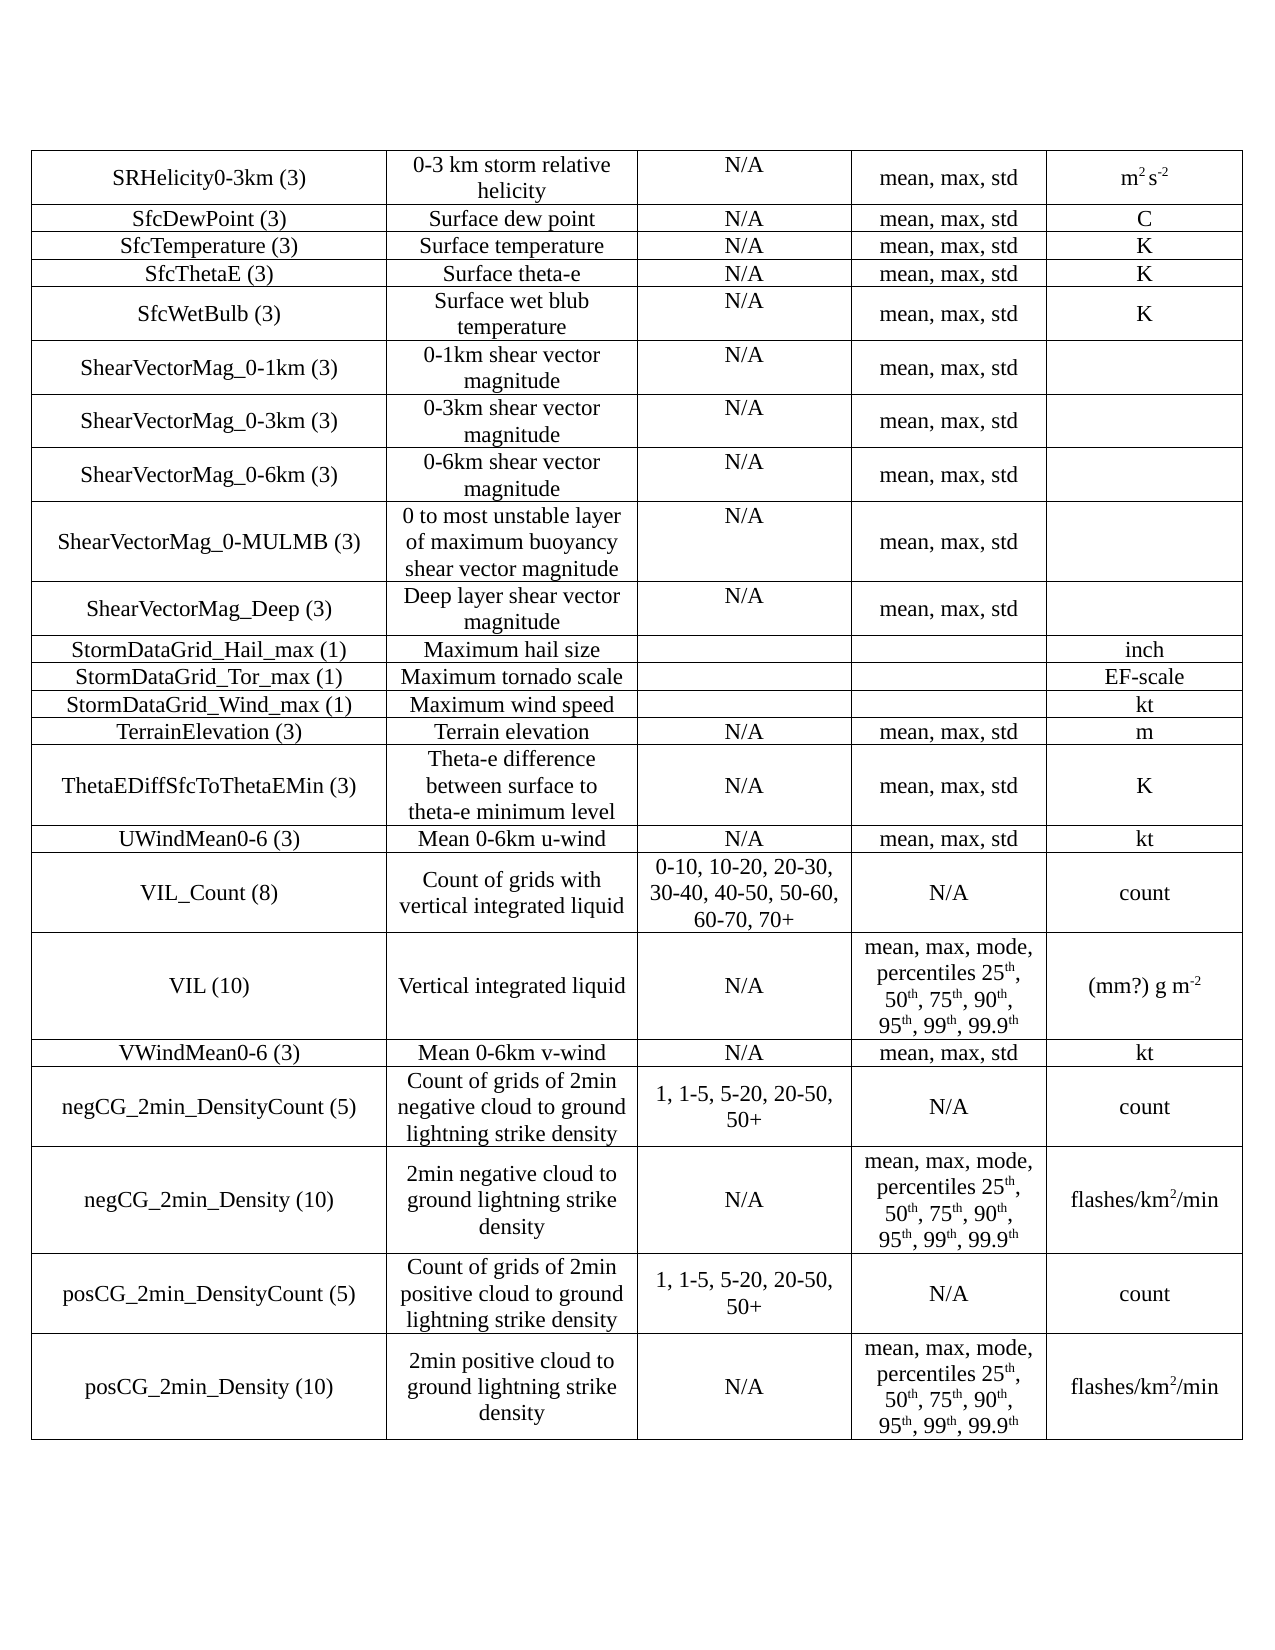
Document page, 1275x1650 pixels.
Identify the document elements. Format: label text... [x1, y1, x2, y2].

table_cell StormDataGrid_Tor_max (1) [32, 663, 386, 689]
table_cell Terrain elevation [387, 718, 637, 744]
table_cell 0-3 km storm relative helicity [387, 151, 637, 204]
table_cell flashes/km2/min [1047, 1147, 1242, 1252]
table_cell Theta-e difference between surface to theta-e minimum level [387, 745, 637, 824]
table_cell [852, 691, 1046, 717]
table_cell K [1047, 260, 1242, 286]
table_cell mean, max, std [852, 205, 1046, 231]
table_cell negCG_2min_Density (10) [32, 1147, 386, 1252]
table_cell ThetaEDiffSfcToThetaEMin (3) [32, 745, 386, 824]
table_cell C [1047, 205, 1242, 231]
table_cell negCG_2min_DensityCount (5) [32, 1067, 386, 1146]
table_cell Count of grids of 2min negative cloud to ground lightning strike density [387, 1067, 637, 1146]
table_cell SRHelicity0-3km (3) [32, 151, 386, 204]
table_cell mean, max, std [852, 745, 1046, 824]
table_cell (mm?) g m-2 [1047, 933, 1242, 1038]
table_cell m [1047, 718, 1242, 744]
table_cell [852, 663, 1046, 689]
table_cell [1047, 582, 1242, 635]
table_cell 2min negative cloud to ground lightning strike density [387, 1147, 637, 1252]
table_cell 0-10, 10-20, 20-30, 30-40, 40-50, 50-60, 60-70, 70+ [638, 853, 851, 932]
table_cell Maximum wind speed [387, 691, 637, 717]
table_cell N/A [852, 853, 1046, 932]
table_cell N/A [638, 1040, 851, 1066]
table_cell Vertical integrated liquid [387, 933, 637, 1038]
table_cell 0-1km shear vector magnitude [387, 341, 637, 393]
table_cell StormDataGrid_Hail_max (1) [32, 636, 386, 662]
table_cell N/A [638, 745, 851, 824]
table_cell StormDataGrid_Wind_max (1) [32, 691, 386, 717]
table_cell TerrainElevation (3) [32, 718, 386, 744]
table_cell posCG_2min_DensityCount (5) [32, 1254, 386, 1332]
table_cell [1047, 341, 1242, 393]
table_cell mean, max, std [852, 341, 1046, 393]
table_cell 0-3km shear vector magnitude [387, 395, 637, 447]
table_cell N/A [638, 582, 851, 635]
table_cell N/A [638, 260, 851, 286]
table_cell [1047, 448, 1242, 501]
table_cell N/A [638, 232, 851, 258]
table_cell count [1047, 853, 1242, 932]
table_cell N/A [638, 341, 851, 393]
table_cell [638, 691, 851, 717]
table_cell Surface temperature [387, 232, 637, 258]
table_cell Maximum tornado scale [387, 663, 637, 689]
table_cell K [1047, 287, 1242, 340]
table_cell N/A [638, 826, 851, 852]
table_cell Surface theta-e [387, 260, 637, 286]
table_cell Surface dew point [387, 205, 637, 231]
table_cell VWindMean0-6 (3) [32, 1040, 386, 1066]
table_cell mean, max, std [852, 395, 1046, 447]
table_cell 0-6km shear vector magnitude [387, 448, 637, 501]
table_cell ShearVectorMag_Deep (3) [32, 582, 386, 635]
table_cell ShearVectorMag_0-1km (3) [32, 341, 386, 393]
table_cell kt [1047, 1040, 1242, 1066]
table_cell Surface wet blub temperature [387, 287, 637, 340]
table_cell N/A [638, 205, 851, 231]
table_cell EF-scale [1047, 663, 1242, 689]
table_cell mean, max, std [852, 718, 1046, 744]
table_cell Count of grids with vertical integrated liquid [387, 853, 637, 932]
table_cell 0 to most unstable layer of maximum buoyancy shear vector magnitude [387, 502, 637, 581]
table_cell Count of grids of 2min positive cloud to ground lightning strike density [387, 1254, 637, 1332]
table_cell N/A [638, 1147, 851, 1252]
table_cell mean, max, mode, percentiles 25th, 50th, 75th, 90th, 95th, 99th, 99.9th [852, 933, 1046, 1038]
table_cell 2min positive cloud to ground lightning strike density [387, 1334, 637, 1439]
table_cell VIL_Count (8) [32, 853, 386, 932]
table_cell mean, max, std [852, 502, 1046, 581]
table_cell Deep layer shear vector magnitude [387, 582, 637, 635]
table_cell N/A [852, 1067, 1046, 1146]
table_cell count [1047, 1067, 1242, 1146]
table_cell count [1047, 1254, 1242, 1332]
table_cell 1, 1-5, 5-20, 20-50, 50+ [638, 1254, 851, 1332]
table_cell mean, max, std [852, 232, 1046, 258]
table_cell N/A [638, 1334, 851, 1439]
table_cell K [1047, 232, 1242, 258]
table_cell UWindMean0-6 (3) [32, 826, 386, 852]
table_cell N/A [638, 151, 851, 204]
table_cell mean, max, mode, percentiles 25th, 50th, 75th, 90th, 95th, 99th, 99.9th [852, 1147, 1046, 1252]
table_cell Mean 0-6km u-wind [387, 826, 637, 852]
table_cell [638, 663, 851, 689]
table_cell [1047, 502, 1242, 581]
table_cell Mean 0-6km v-wind [387, 1040, 637, 1066]
table_cell ShearVectorMag_0-MULMB (3) [32, 502, 386, 581]
table_cell inch [1047, 636, 1242, 662]
table_cell posCG_2min_Density (10) [32, 1334, 386, 1439]
table_cell [852, 636, 1046, 662]
table_cell SfcWetBulb (3) [32, 287, 386, 340]
table_cell mean, max, std [852, 287, 1046, 340]
table_cell N/A [638, 395, 851, 447]
table_cell mean, max, std [852, 260, 1046, 286]
table_cell K [1047, 745, 1242, 824]
table_cell [638, 636, 851, 662]
table_cell VIL (10) [32, 933, 386, 1038]
table_cell SfcTemperature (3) [32, 232, 386, 258]
table_cell [1047, 395, 1242, 447]
table_cell 1, 1-5, 5-20, 20-50, 50+ [638, 1067, 851, 1146]
table_cell mean, max, std [852, 151, 1046, 204]
table_cell ShearVectorMag_0-3km (3) [32, 395, 386, 447]
table_cell mean, max, std [852, 1040, 1046, 1066]
table_cell mean, max, std [852, 448, 1046, 501]
table_cell kt [1047, 691, 1242, 717]
table_cell mean, max, mode, percentiles 25th, 50th, 75th, 90th, 95th, 99th, 99.9th [852, 1334, 1046, 1439]
table_cell N/A [638, 287, 851, 340]
table_cell m2 s-2 [1047, 151, 1242, 204]
table_cell ShearVectorMag_0-6km (3) [32, 448, 386, 501]
table_cell flashes/km2/min [1047, 1334, 1242, 1439]
table_cell N/A [638, 502, 851, 581]
table_cell N/A [638, 448, 851, 501]
table_cell N/A [852, 1254, 1046, 1332]
table_cell N/A [638, 933, 851, 1038]
table_cell mean, max, std [852, 826, 1046, 852]
table_cell kt [1047, 826, 1242, 852]
table_cell N/A [638, 718, 851, 744]
table_cell SfcDewPoint (3) [32, 205, 386, 231]
table_cell SfcThetaE (3) [32, 260, 386, 286]
table_cell mean, max, std [852, 582, 1046, 635]
table_cell Maximum hail size [387, 636, 637, 662]
